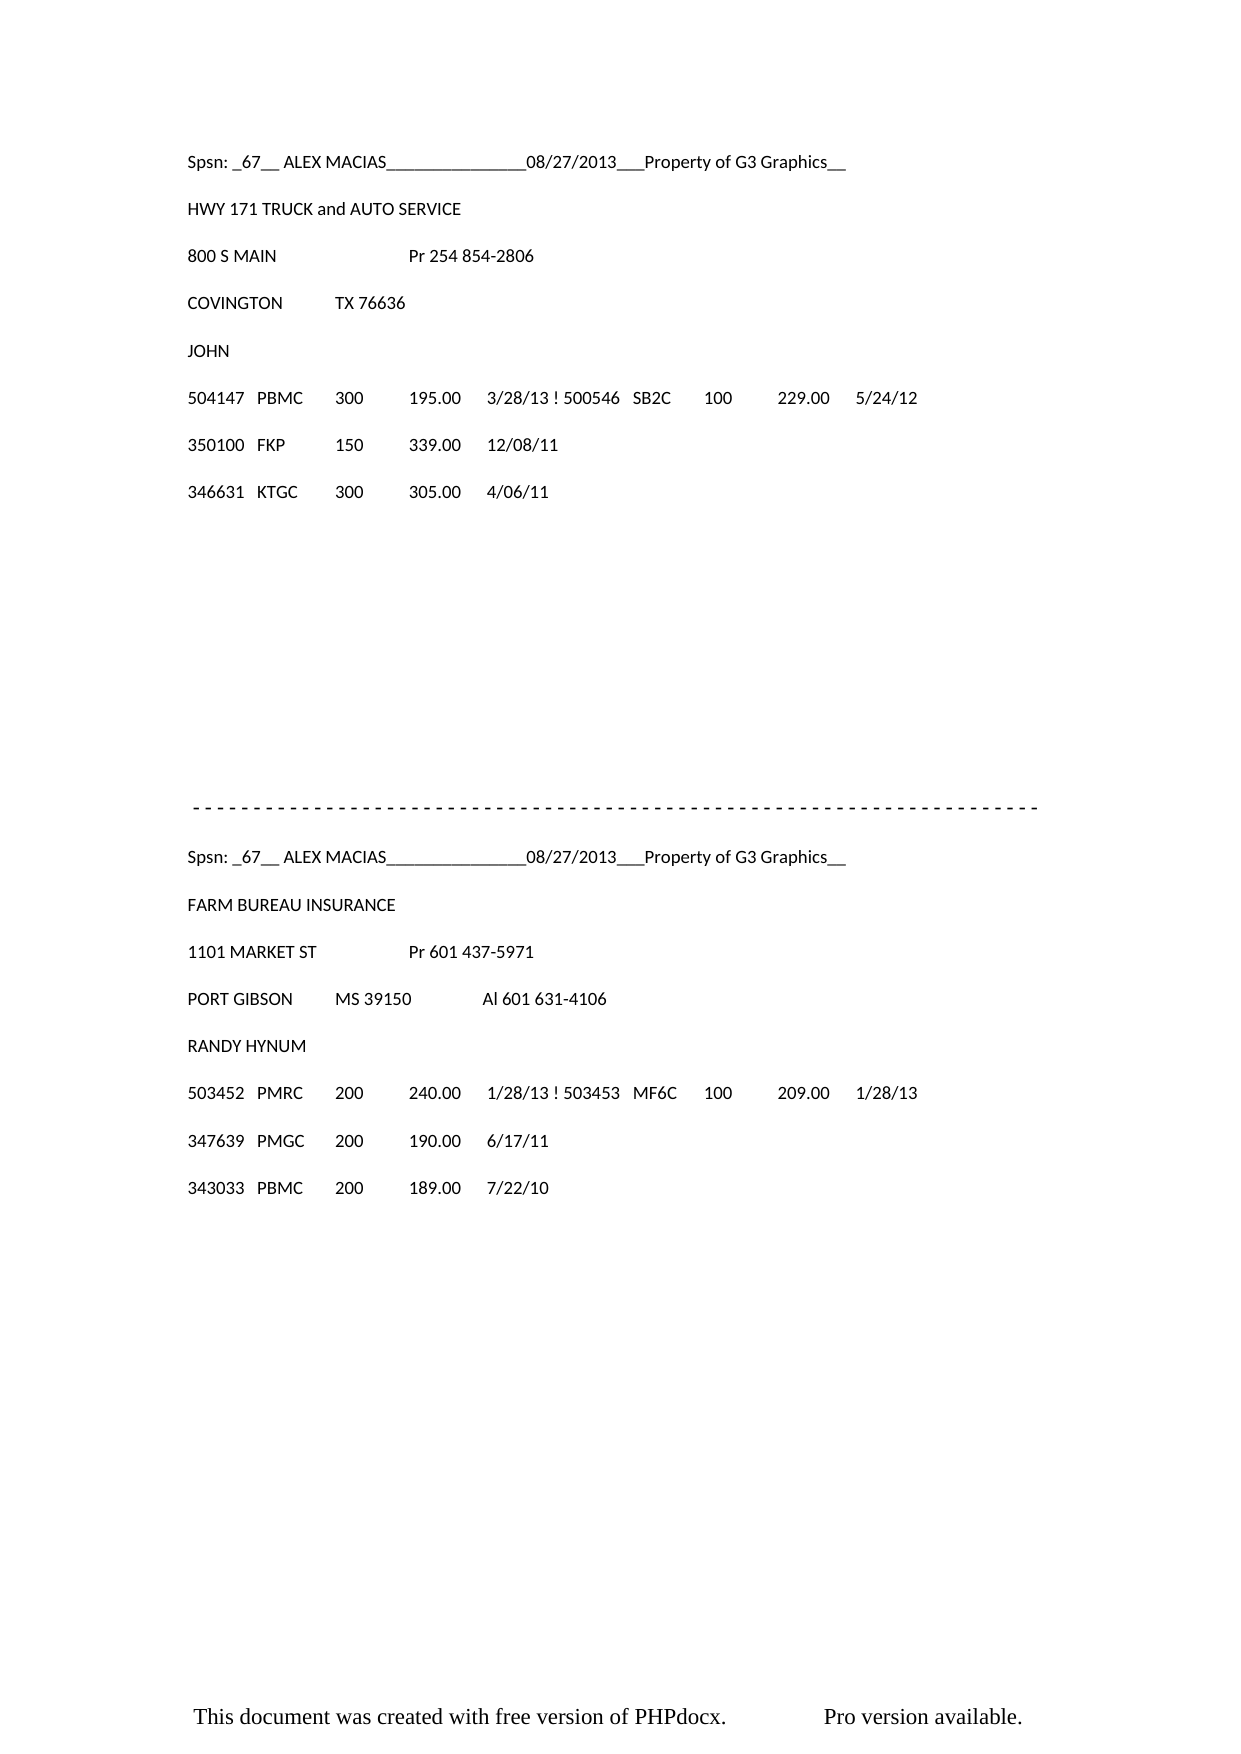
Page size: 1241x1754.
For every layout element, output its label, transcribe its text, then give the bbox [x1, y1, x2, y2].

text PORT GIBSON MS 39150 Al 601 631-4106 [187, 987, 1053, 1010]
text 350100 FKP 150 339.00 12/08/11 [187, 433, 1053, 456]
text 800 S MAIN Pr 254 854-2806 [187, 244, 1053, 267]
text 1101 MARKET ST Pr 601 437-5971 [187, 940, 1053, 963]
text JOHN [187, 339, 1053, 362]
text COVINGTON TX 76636 [187, 292, 1053, 314]
text FARM BUREAU INSURANCE [187, 893, 1053, 916]
text 503452 PMRC 200 240.00 1/28/13 ! 503453 MF6C 100 209.00 1/28/13 [187, 1082, 1053, 1104]
text 347639 PMGC 200 190.00 6/17/11 [187, 1129, 1053, 1152]
text Spsn: _67__ ALEX MACIAS_______________08/27/2013___Property of G3 Graphics__ [187, 846, 1053, 868]
text 504147 PBMC 300 195.00 3/28/13 ! 500546 SB2C 100 229.00 5/24/12 [187, 386, 1053, 409]
text RANDY HYNUM [187, 1034, 1053, 1057]
text Spsn: _67__ ALEX MACIAS_______________08/27/2013___Property of G3 Graphics__ [187, 150, 1053, 173]
text 346631 KTGC 300 305.00 4/06/11 [187, 480, 1053, 503]
text - - - - - - - - - - - - - - - - - - - - - - - - - - - - - - - - - - - - - - - - - - - - - - - - - - - - - - - - - - - - - - - - - - - - - - [187, 793, 1053, 821]
text 343033 PBMC 200 189.00 7/22/10 [187, 1176, 1053, 1199]
text HWY 171 TRUCK and AUTO SERVICE [187, 197, 1053, 220]
